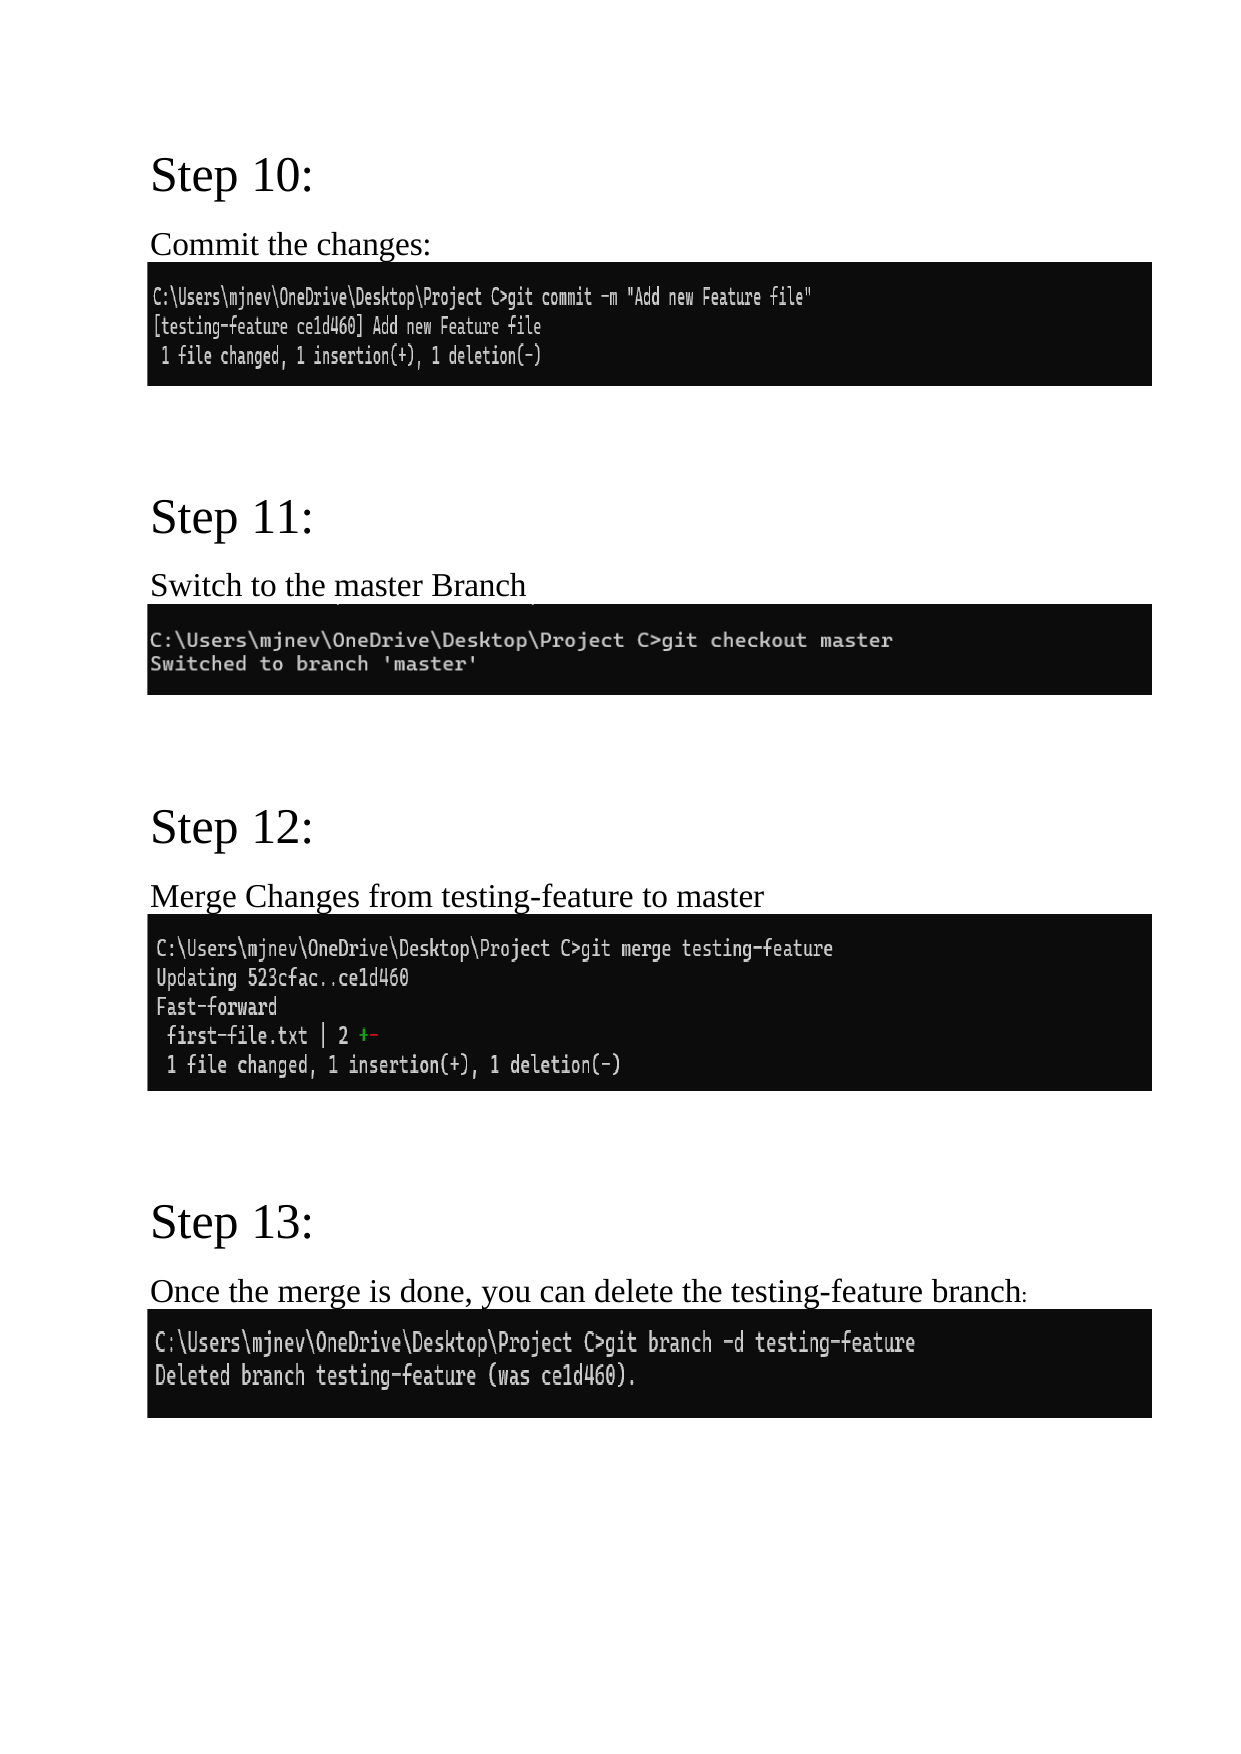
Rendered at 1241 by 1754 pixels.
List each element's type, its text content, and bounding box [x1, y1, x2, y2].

picture [147, 1309, 1152, 1418]
picture [147, 262, 1152, 386]
text Commit the changes: [150, 224, 1137, 262]
picture [147, 914, 1152, 1091]
subtitle Step 13: [150, 1192, 1137, 1250]
subtitle Step 12: [150, 797, 1137, 854]
text Once the merge is done, you can delete the testing-feature branch: [150, 1271, 1137, 1309]
text Merge Changes from testing-feature to master [150, 876, 1137, 914]
text Switch to the master Branch [150, 566, 1137, 604]
subtitle Step 11: [150, 486, 1137, 544]
picture [147, 604, 1152, 695]
subtitle Step 10: [150, 145, 1137, 202]
